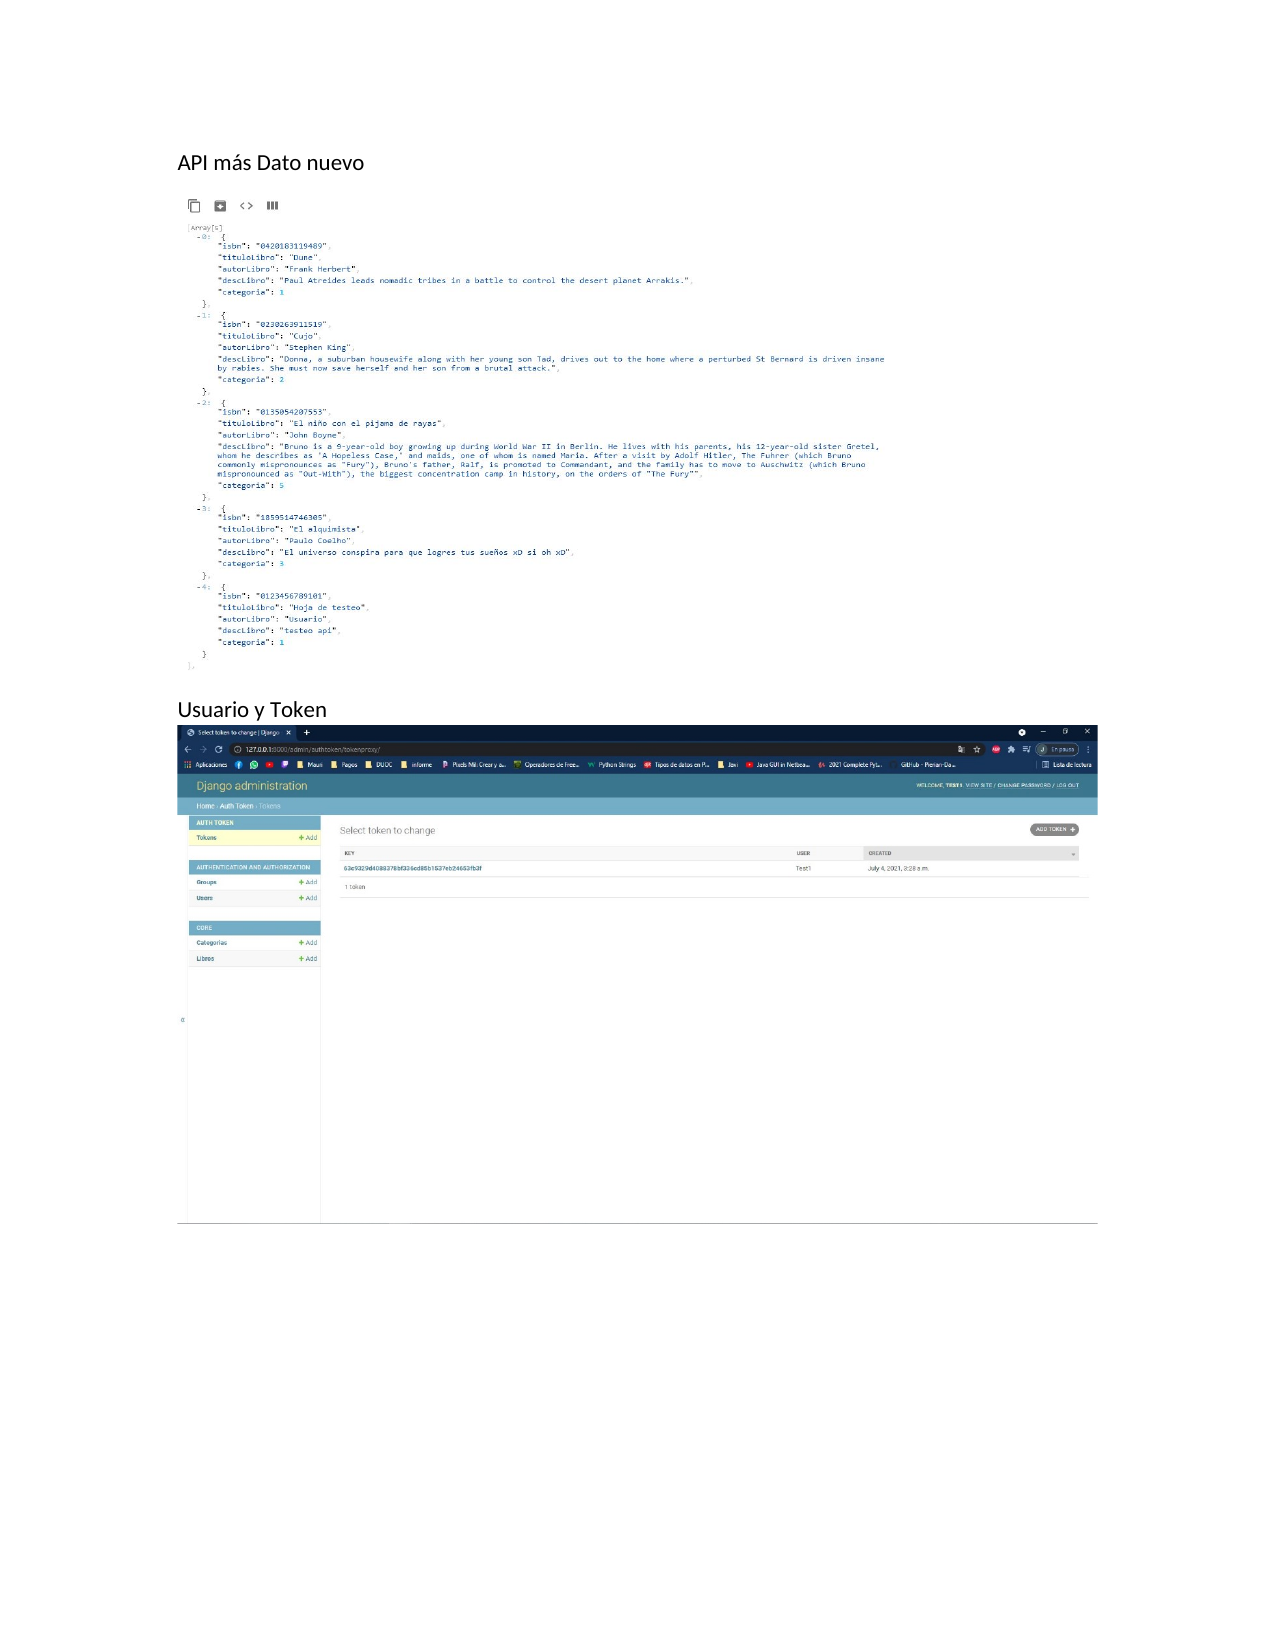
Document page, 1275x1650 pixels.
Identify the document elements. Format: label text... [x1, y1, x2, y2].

picture [177, 194, 1098, 676]
picture [177, 725, 1098, 1224]
text API más Dato nuevo [177, 148, 1098, 176]
text Usuario y Token [177, 695, 1098, 725]
